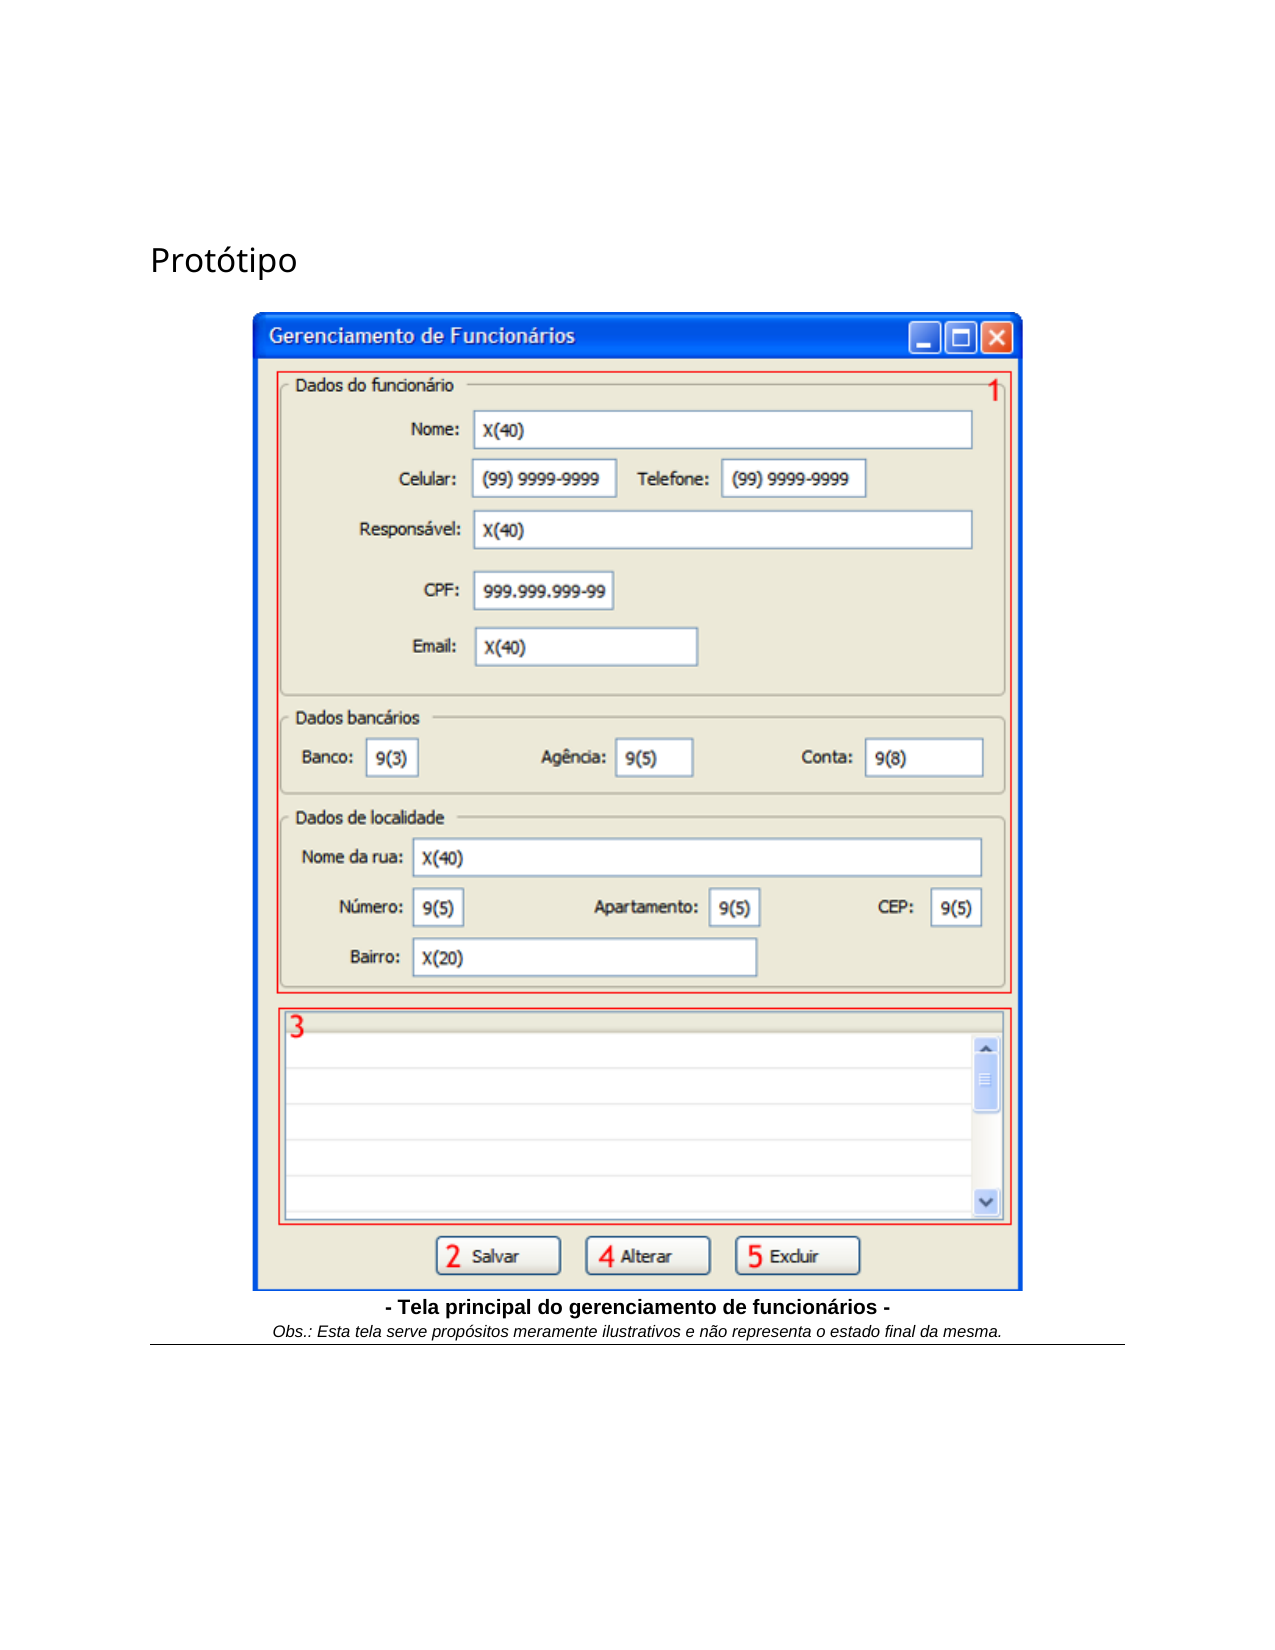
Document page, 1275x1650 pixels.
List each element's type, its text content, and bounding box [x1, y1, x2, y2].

text - Tela principal do gerenciamento de funcionários - [150, 1295, 1125, 1319]
text Obs.: Esta tela serve propósitos meramente ilustrativos e não representa o estado final da mesma. [150, 1322, 1125, 1341]
picture [252, 312, 1023, 1291]
subtitle Protótipo [150, 237, 1125, 282]
